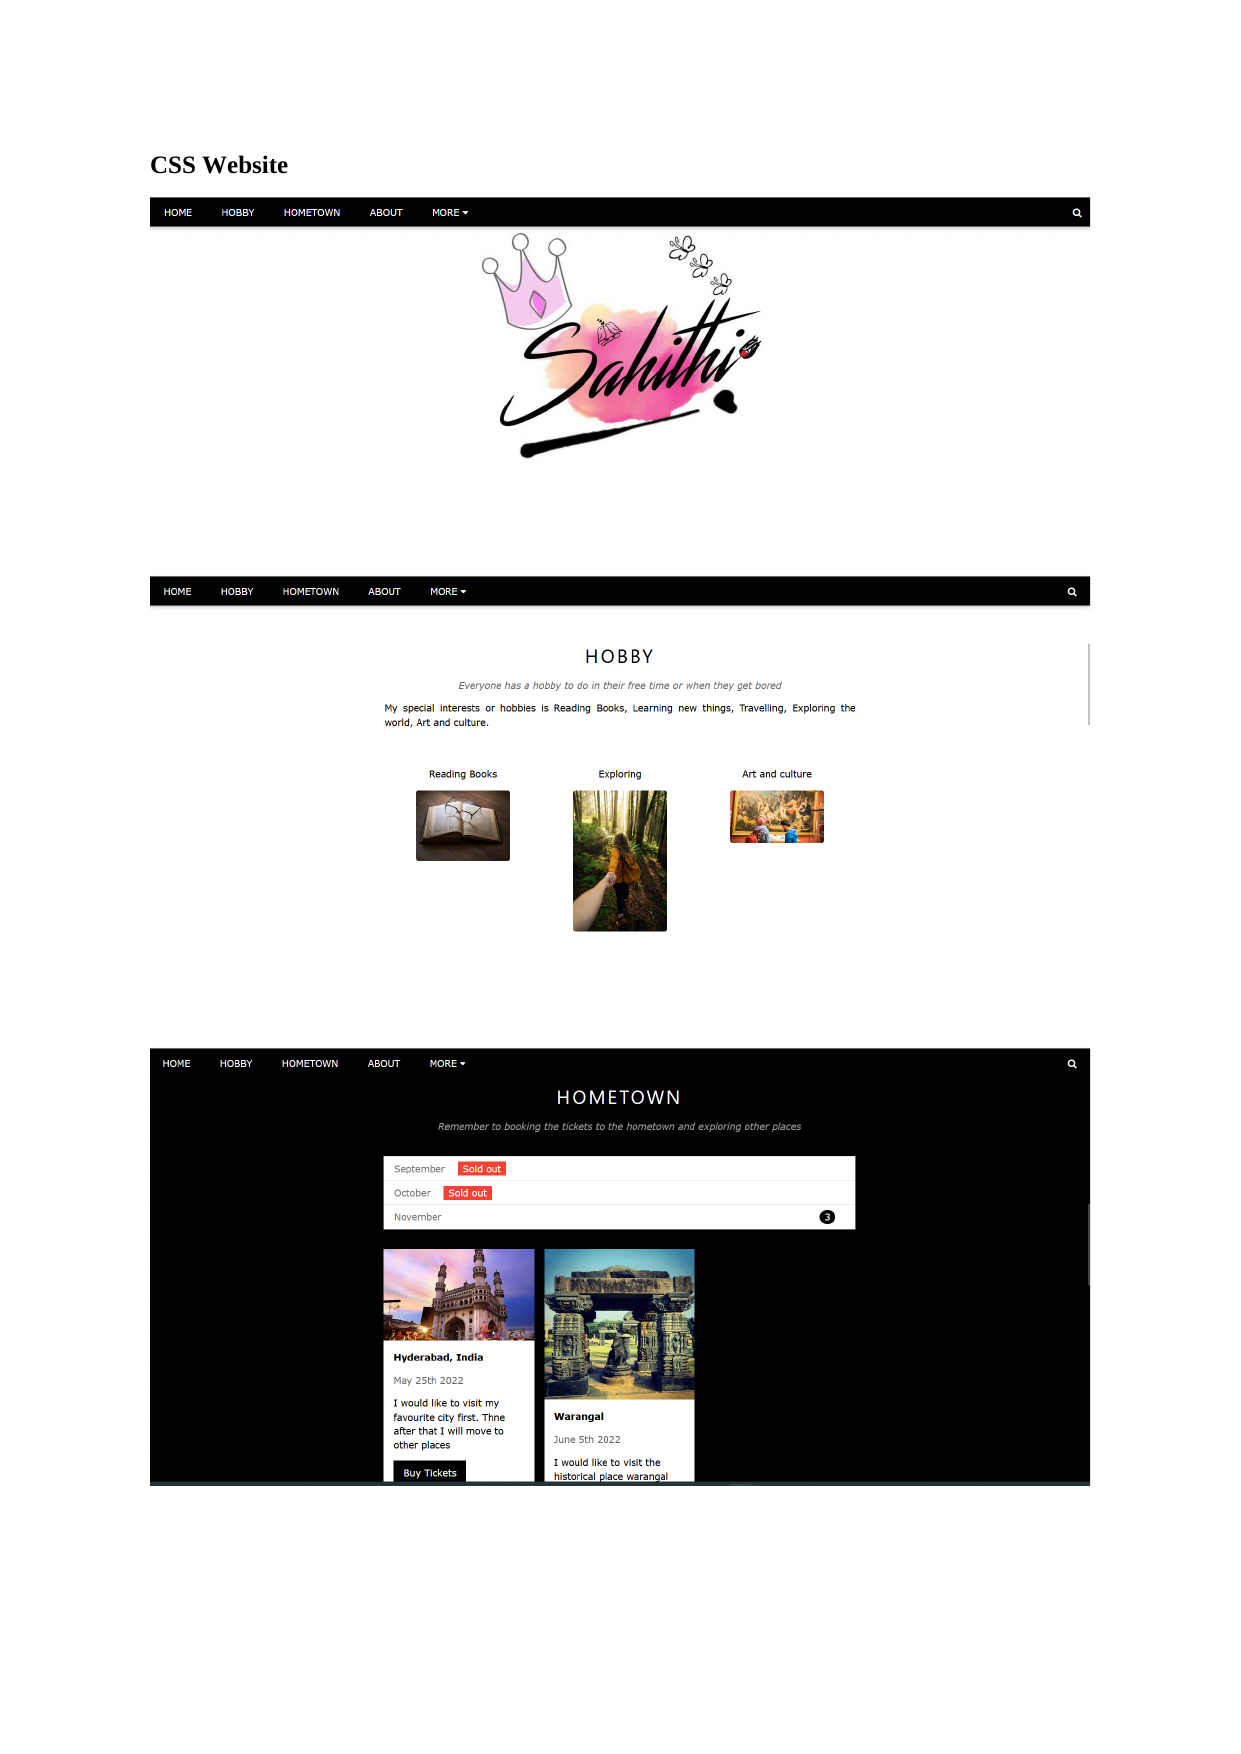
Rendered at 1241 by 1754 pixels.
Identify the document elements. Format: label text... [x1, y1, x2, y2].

picture [150, 575, 1091, 982]
picture [150, 197, 1091, 510]
picture [150, 1047, 1091, 1486]
text CSS Website [150, 150, 1090, 179]
